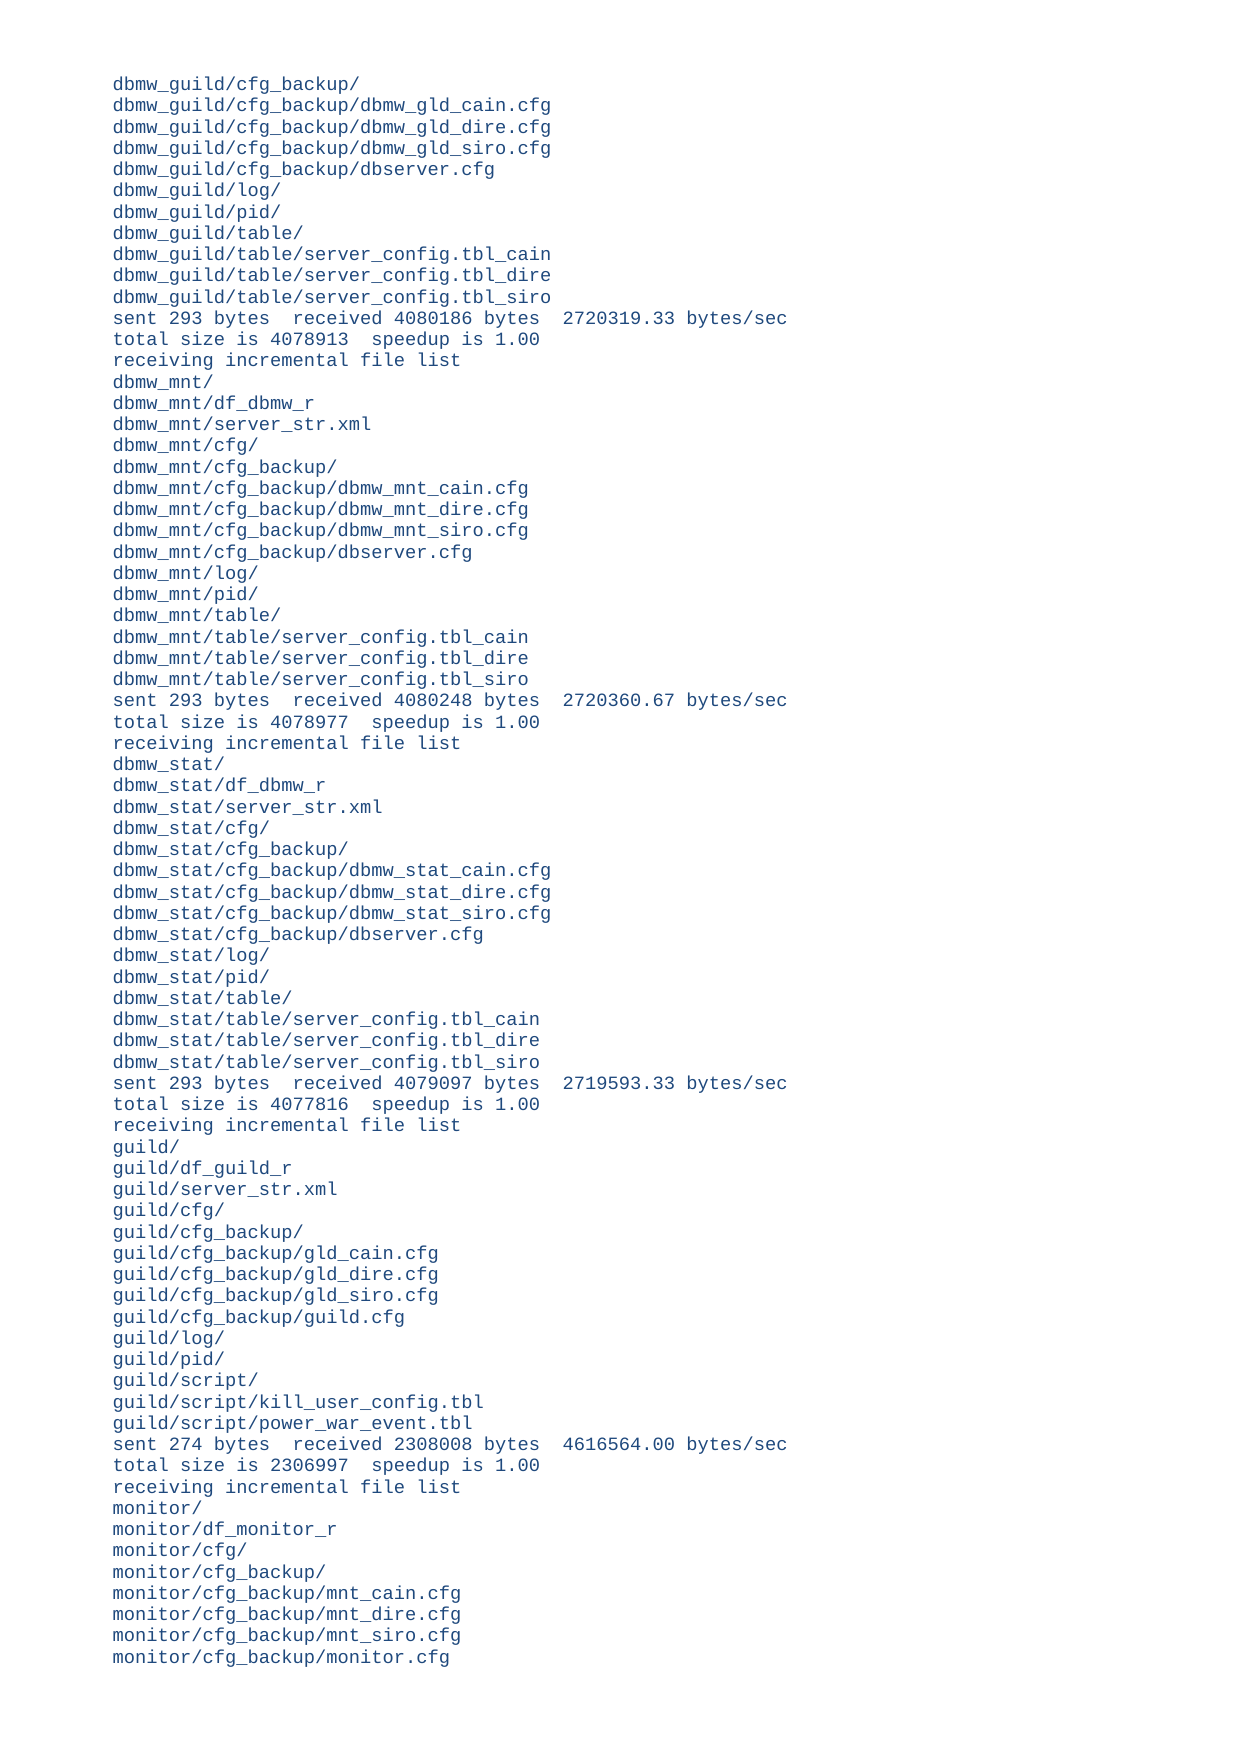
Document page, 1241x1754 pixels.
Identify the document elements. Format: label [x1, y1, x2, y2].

text [112, 75, 1165, 1669]
